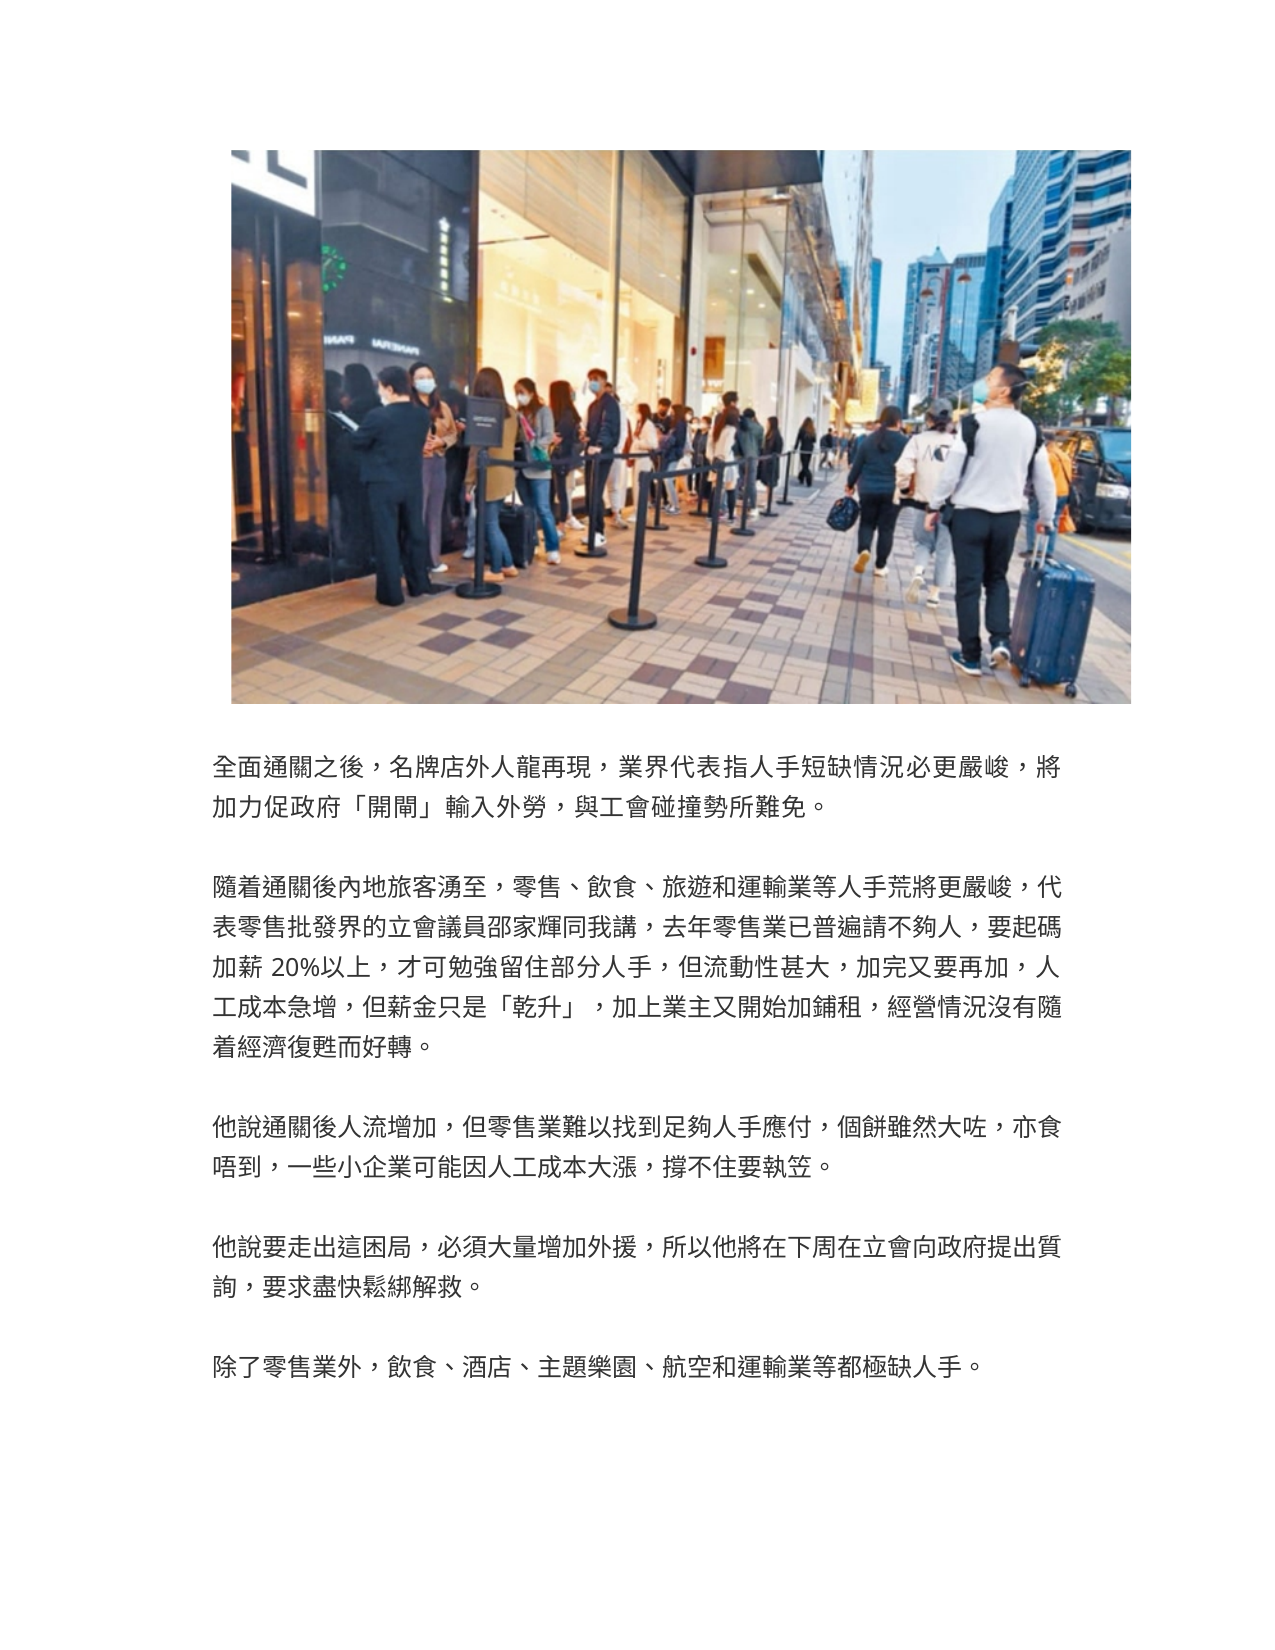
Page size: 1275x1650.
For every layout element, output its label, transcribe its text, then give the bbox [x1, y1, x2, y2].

text 他說通關後人流增加，但零售業難以找到足夠人手應付，個餅雖然大咗，亦食唔到，一些小企業可能因人工成本大漲，撐不住要執笠。 [212, 1103, 1062, 1183]
text 全面通關之後，名牌店外人龍再現，業界代表指人手短缺情況必更嚴峻，將加力促政府「開閘」輸入外勞，與工會碰撞勢所難免。 [212, 743, 1062, 823]
picture [231, 150, 1132, 704]
text 他說要走出這困局，必須大量增加外援，所以他將在下周在立會向政府提出質詢，要求盡快鬆綁解救。 [212, 1223, 1062, 1303]
text 隨着通關後內地旅客湧至，零售、飲食、旅遊和運輸業等人手荒將更嚴峻，代表零售批發界的立會議員邵家輝同我講，去年零售業已普遍請不夠人，要起碼加薪 20%以上，才可勉強留住部分人手，但流動性甚大，加完又要再加，人工成本急增，但薪金只是「乾升」，加上業主又開始加鋪租，經營情況沒有隨着經濟復甦而好轉。 [212, 863, 1062, 1063]
text 除了零售業外，飲食、酒店、主題樂園、航空和運輸業等都極缺人手。 [212, 1343, 1062, 1383]
